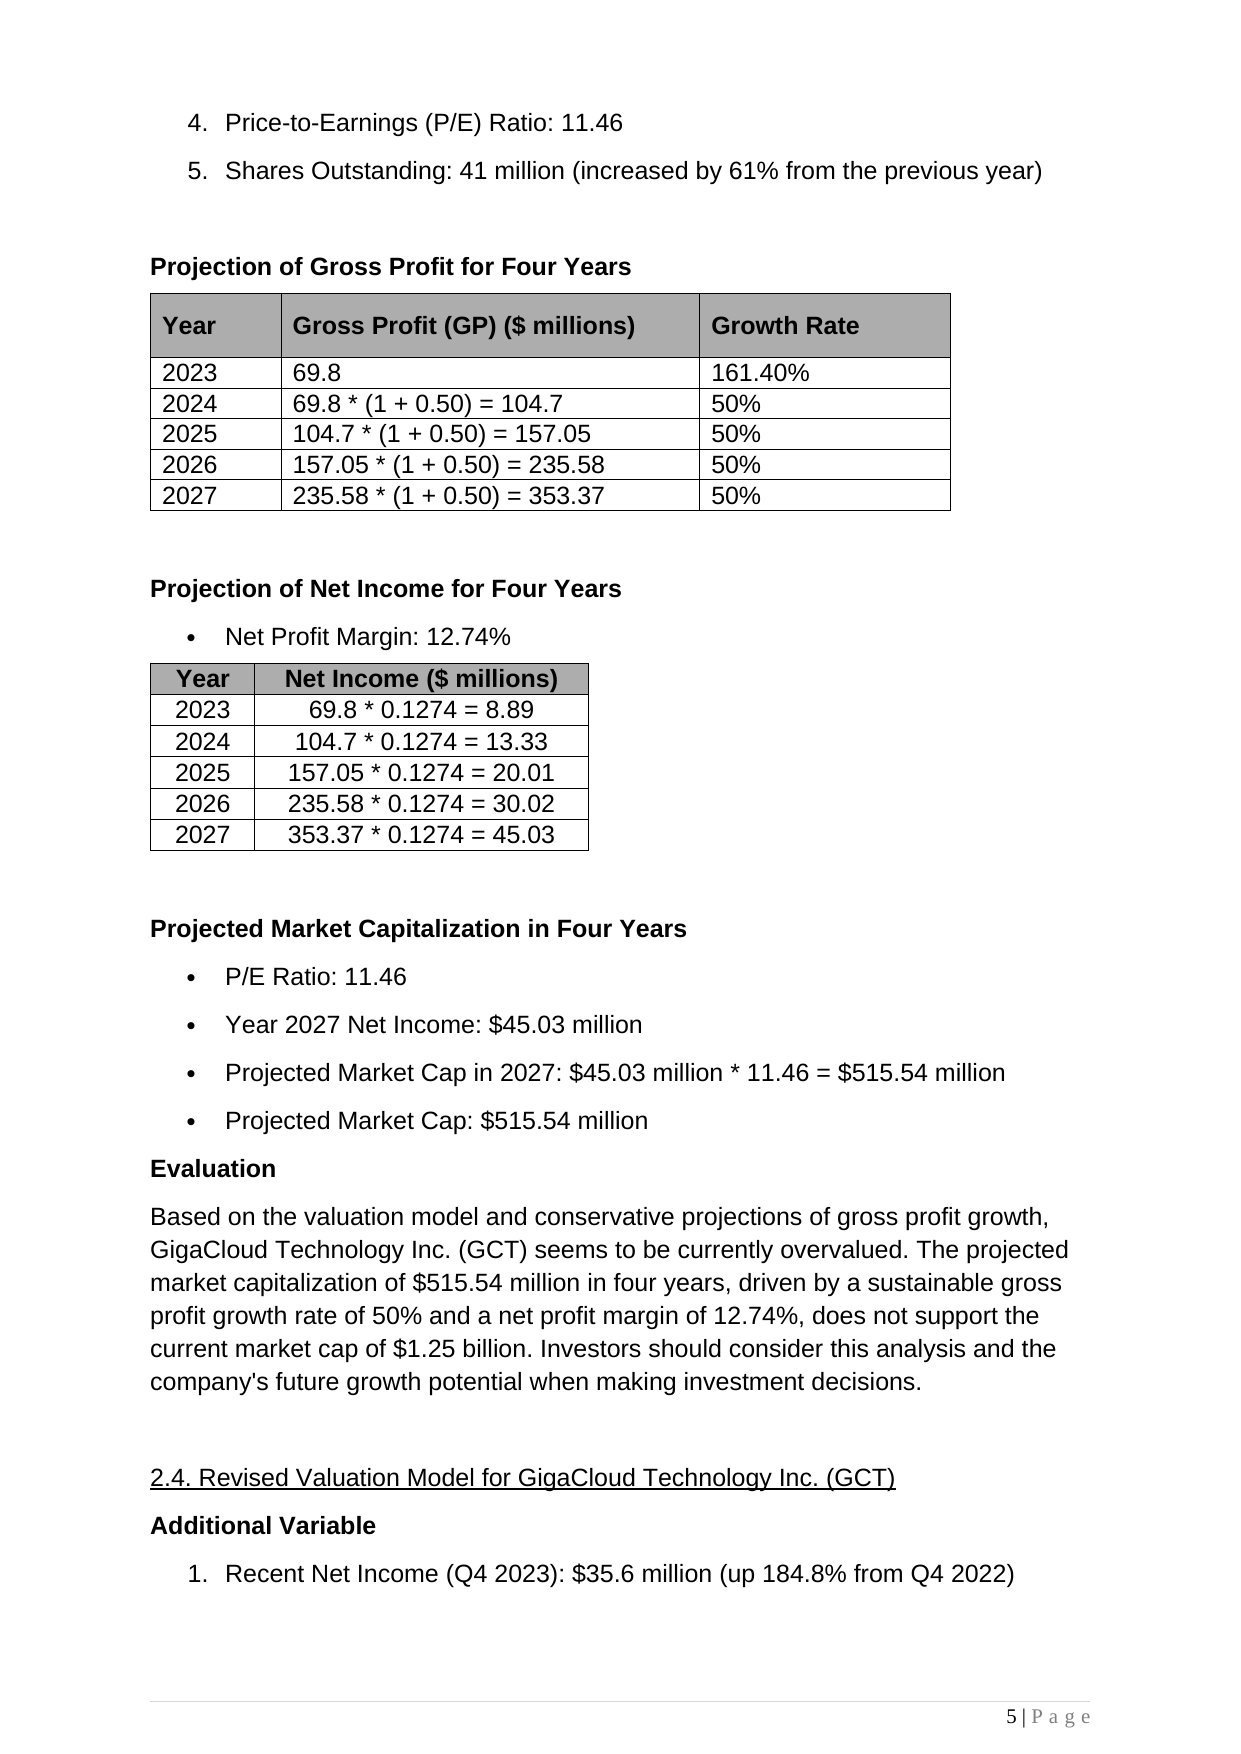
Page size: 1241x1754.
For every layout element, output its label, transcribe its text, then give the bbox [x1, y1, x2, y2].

list Recent Net Income (Q4 2023): $35.6 million (up 184.8% from Q4 2022) [187, 1559, 1090, 1588]
text Additional Variable [150, 1511, 1090, 1540]
text Projected Market Capitalization in Four Years [150, 914, 1090, 943]
text Projection of Net Income for Four Years [150, 574, 1090, 603]
table_cell 235.58 * (1 + 0.50) = 353.37 [282, 480, 699, 510]
table_cell 50% [700, 389, 950, 418]
table_cell 353.37 * 0.1274 = 45.03 [255, 820, 588, 850]
list Price-to-Earnings (P/E) Ratio: 11.46 [187, 108, 1090, 137]
table_cell 2025 [151, 757, 254, 787]
text 2.4. Revised Valuation Model for GigaCloud Technology Inc. (GCT) [150, 1463, 1090, 1492]
text Evaluation [150, 1154, 1090, 1183]
table_cell 235.58 * 0.1274 = 30.02 [255, 789, 588, 819]
list P/E Ratio: 11.46 [187, 962, 1090, 991]
table_header Year [151, 664, 254, 694]
table_header Gross Profit (GP) ($ millions) [282, 294, 699, 357]
list Projected Market Cap in 2027: $45.03 million * 11.46 = $515.54 million [187, 1058, 1090, 1087]
table_header Year [151, 294, 281, 357]
table_cell 69.8 * (1 + 0.50) = 104.7 [282, 389, 699, 418]
table_header Growth Rate [700, 294, 950, 357]
text Based on the valuation model and conservative projections of gross profit growth, GigaCloud Technology Inc. (GCT) seems to be currently overvalued. The projected market capitalization of $515.54 million in four years, driven by a sustainable gross profit growth rate of 50% and a net profit margin of 12.74%, does not support the current market cap of $1.25 billion. Investors should consider this analysis and the company's future growth potential when making investment decisions. [150, 1202, 1090, 1396]
list Year 2027 Net Income: $45.03 million [187, 1010, 1090, 1039]
table_header Net Income ($ millions) [255, 664, 588, 694]
text Projection of Gross Profit for Four Years [150, 252, 1090, 281]
table_cell 2023 [151, 358, 281, 387]
table_cell 2026 [151, 450, 281, 479]
table_cell 50% [700, 450, 950, 479]
table_cell 2025 [151, 419, 281, 449]
table_cell 161.40% [700, 358, 950, 387]
table_cell 50% [700, 480, 950, 510]
table_cell 69.8 * 0.1274 = 8.89 [255, 695, 588, 725]
table_cell 2027 [151, 480, 281, 510]
list Projected Market Cap: $515.54 million [187, 1106, 1090, 1135]
table_cell 157.05 * 0.1274 = 20.01 [255, 757, 588, 787]
table_cell 2024 [151, 726, 254, 756]
table_cell 69.8 [282, 358, 699, 387]
list Net Profit Margin: 12.74% [187, 622, 1090, 651]
table_cell 2024 [151, 389, 281, 418]
table_cell 157.05 * (1 + 0.50) = 235.58 [282, 450, 699, 479]
table_cell 2026 [151, 789, 254, 819]
table_cell 2027 [151, 820, 254, 850]
table_cell 104.7 * 0.1274 = 13.33 [255, 726, 588, 756]
list Shares Outstanding: 41 million (increased by 61% from the previous year) [187, 156, 1090, 184]
table_cell 2023 [151, 695, 254, 725]
table_cell 104.7 * (1 + 0.50) = 157.05 [282, 419, 699, 449]
table_cell 50% [700, 419, 950, 449]
